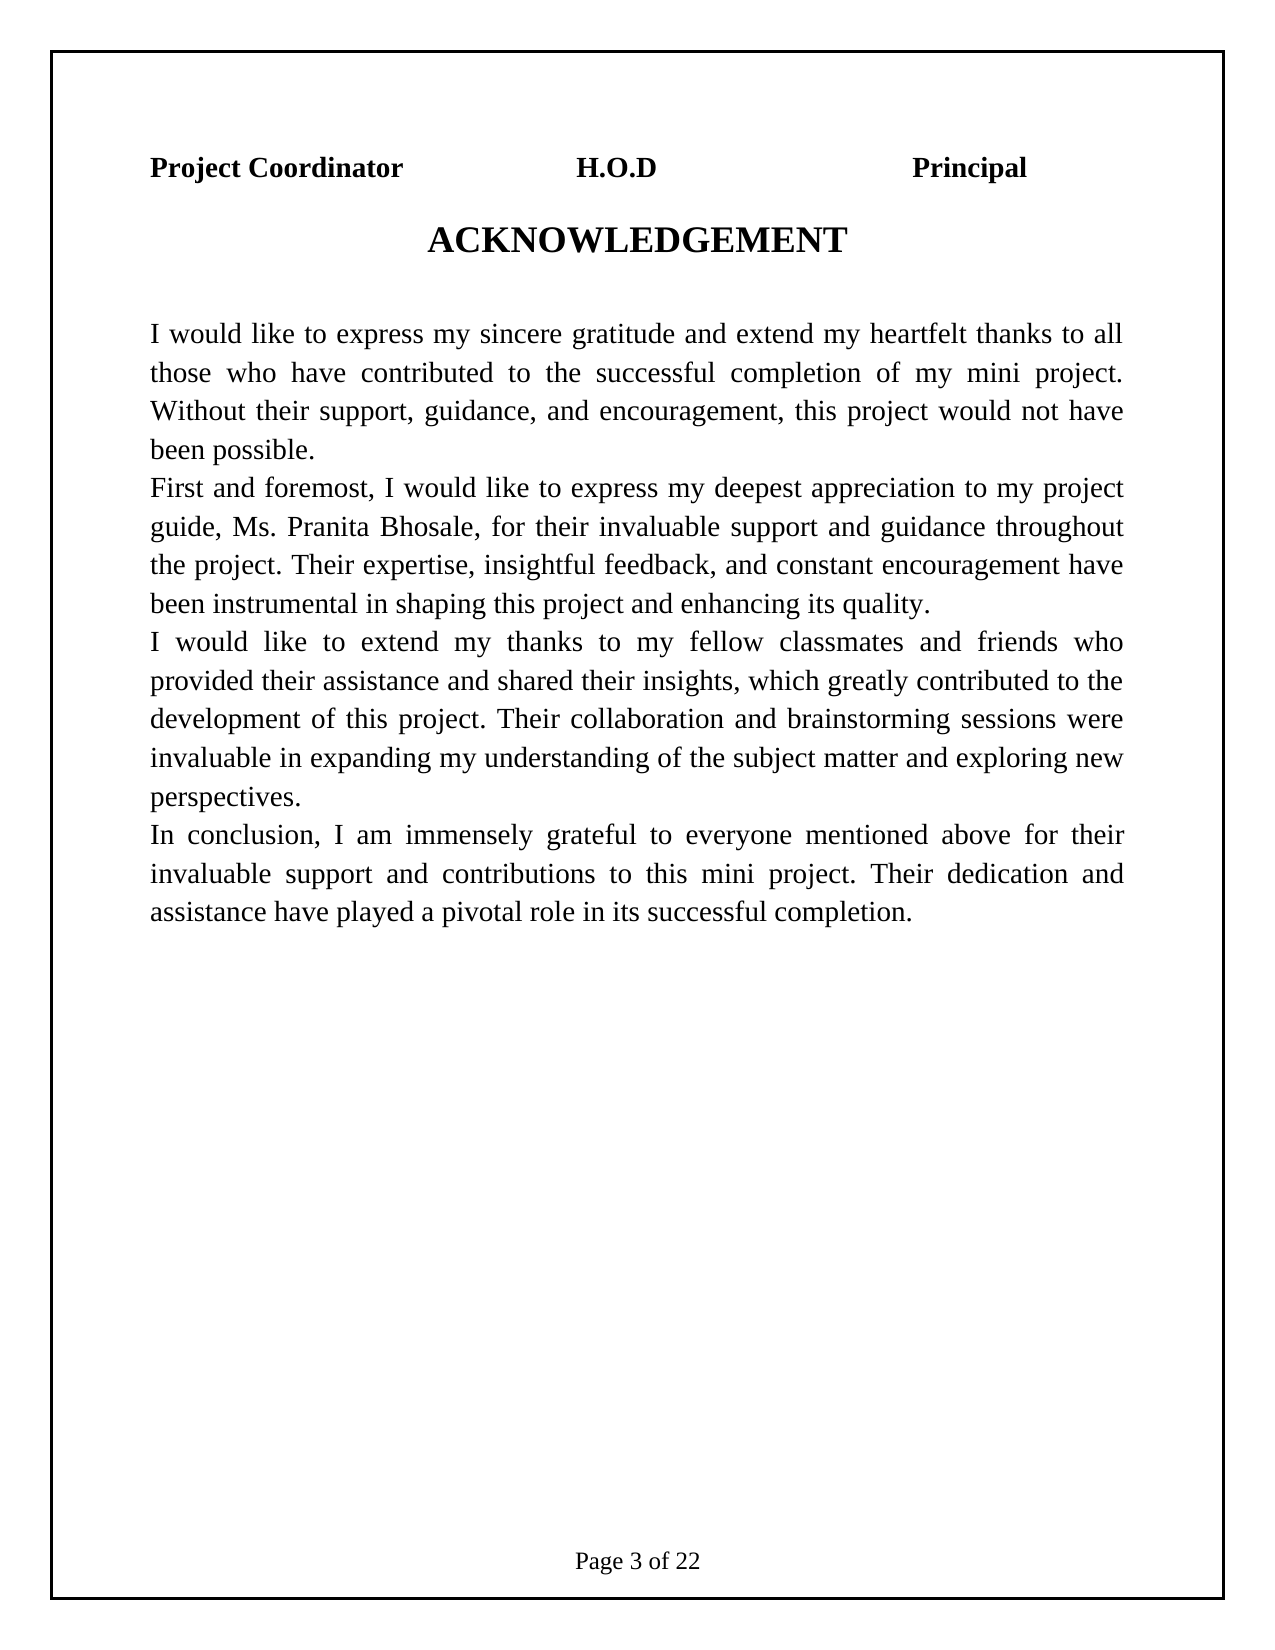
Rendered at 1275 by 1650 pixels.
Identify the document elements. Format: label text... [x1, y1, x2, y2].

text First and foremost, I would like to express my deepest appreciation to my project guide, Ms. Pranita Bhosale, for their invaluable support and guidance throughout the project. Their expertise, insightful feedback, and constant encouragement have been instrumental in shaping this project and enhancing its quality. [150, 470, 1125, 619]
text ACKNOWLEDGEMENT [150, 217, 1125, 260]
text In conclusion, I am immensely grateful to everyone mentioned above for their invaluable support and contributions to this mini project. Their dedication and assistance have played a pivotal role in its successful completion. [150, 817, 1125, 928]
text I would like to express my sincere gratitude and extend my heartfelt thanks to all those who have contributed to the successful completion of my mini project. Without their support, guidance, and encouragement, this project would not have been possible. [150, 316, 1125, 465]
text Project Coordinator H.O.D Principal [150, 150, 1125, 183]
text I would like to extend my thanks to my fellow classmates and friends who provided their assistance and shared their insights, which greatly contributed to the development of this project. Their collaboration and brainstorming sessions were invaluable in expanding my understanding of the subject matter and exploring new perspectives. [150, 624, 1125, 812]
